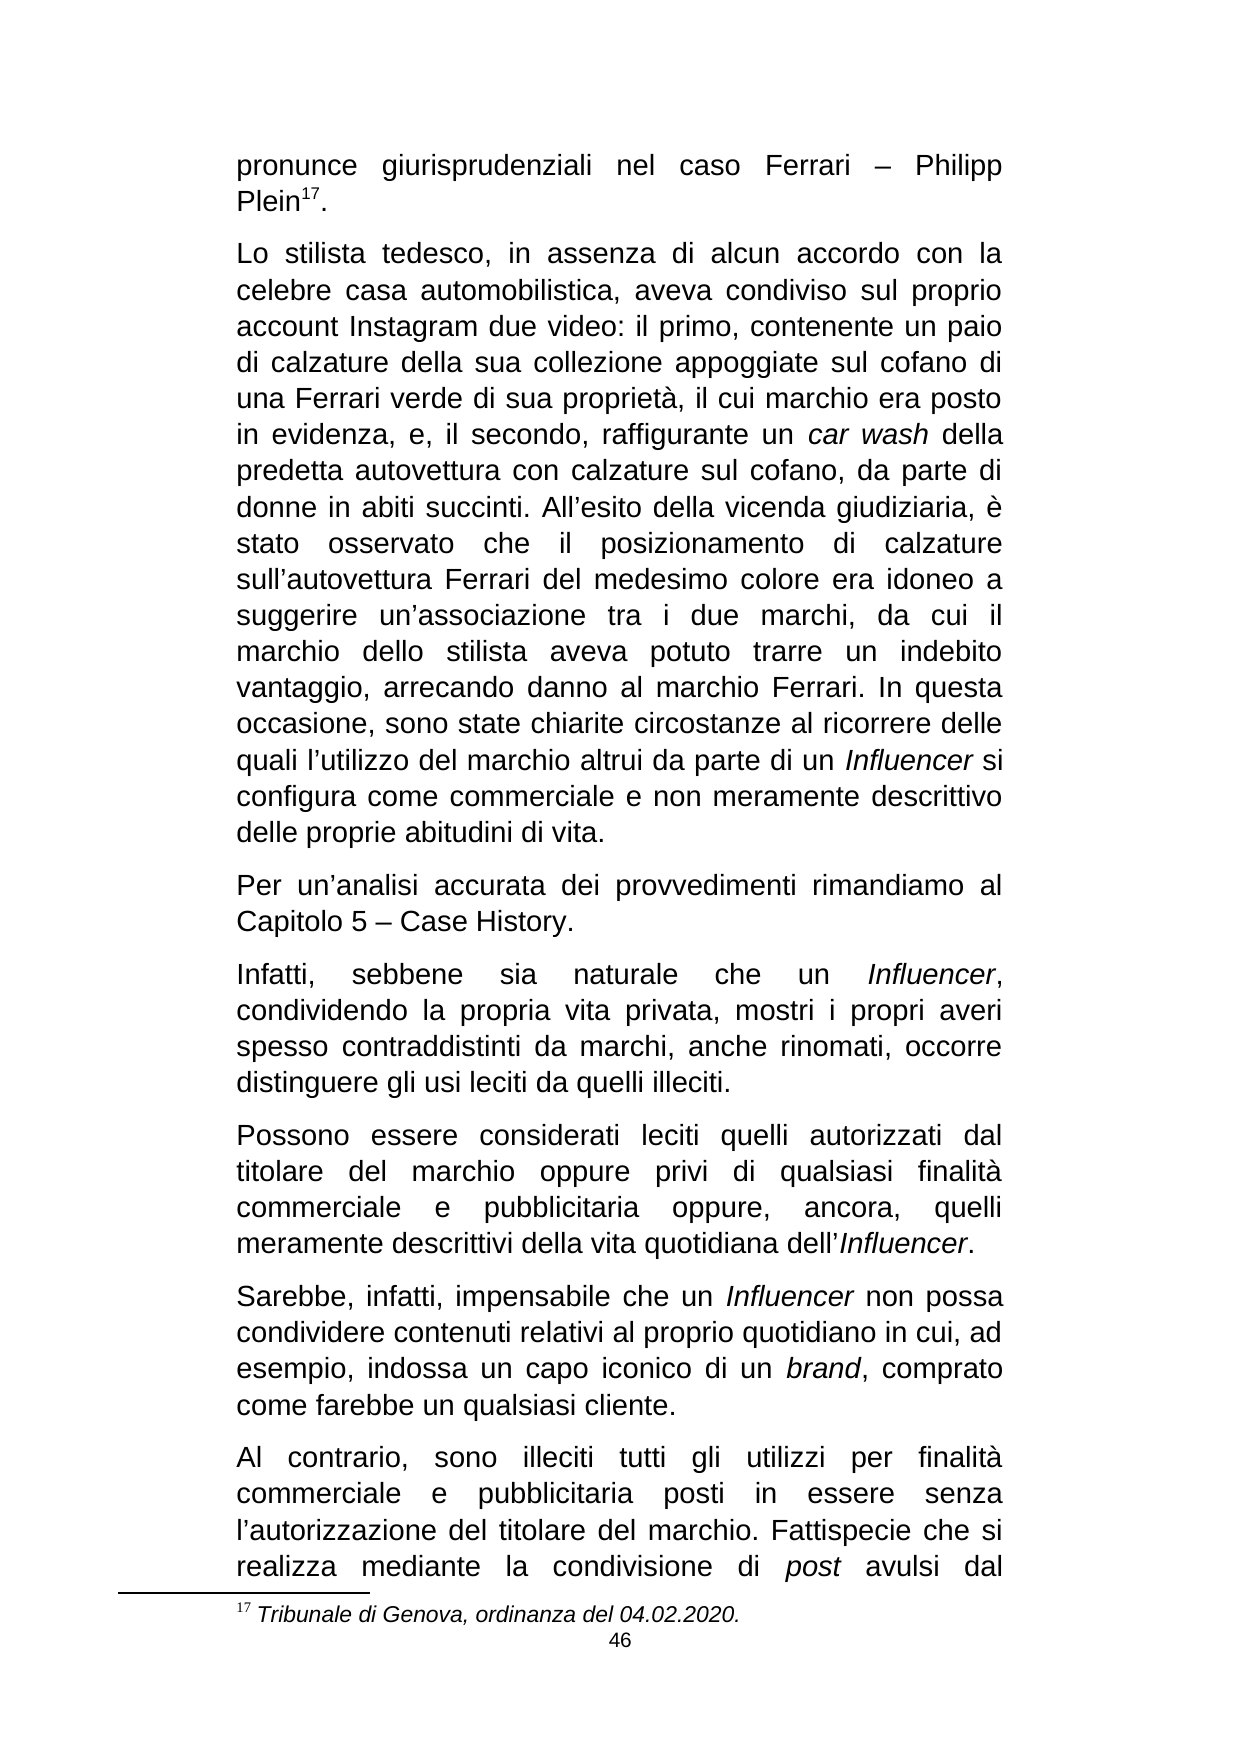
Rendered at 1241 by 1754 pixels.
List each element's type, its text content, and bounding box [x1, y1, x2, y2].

text Sarebbe, infatti, impensabile che un Influencer non possa condividere contenuti relativi al proprio quotidiano in cui, ad esempio, indossa un capo iconico di un brand, comprato come farebbe un qualsiasi cliente. [236, 1279, 1003, 1421]
text Per un’analisi accurata dei provvedimenti rimandiamo al Capitolo 5 – Case History. [236, 901, 1003, 937]
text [236, 148, 1003, 217]
text Possono essere considerati leciti quelli autorizzati dal titolare del marchio oppure privi di qualsiasi finalità commerciale e pubblicitaria oppure, ancora, quelli meramente descrittivi della vita quotidiana dell’Influencer. [236, 1118, 1003, 1260]
text Infatti, sebbene sia naturale che un Influencer, condividendo la propria vita privata, mostri i propri averi spesso contraddistinti da marchi, anche rinomati, occorre distinguere gli usi leciti da quelli illeciti. [236, 957, 1003, 1099]
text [236, 1440, 1003, 1582]
text Lo stilista tedesco, in assenza di alcun accordo con la celebre casa automobilistica, aveva condiviso sul proprio account Instagram due video: il primo, contenente un paio di calzature della sua collezione appoggiate sul cofano di una Ferrari verde di sua proprietà, il cui marchio era posto in evidenza, e, il secondo, raffigurante un car wash della predetta autovettura con calzature sul cofano, da parte di donne in abiti succinti. All’esito della vicenda giudiziaria, è stato osservato che il posizionamento di calzature sull’autovettura Ferrari del medesimo colore era idoneo a suggerire un’associazione tra i due marchi, da cui il marchio dello stilista aveva potuto trarre un indebito vantaggio, arrecando danno al marchio Ferrari. In questa occasione, sono state chiarite circostanze al ricorrere delle quali l’utilizzo del marchio altrui da parte di un Influencer si configura come commerciale e non meramente descrittivo delle proprie abitudini di vita. [236, 237, 1003, 848]
